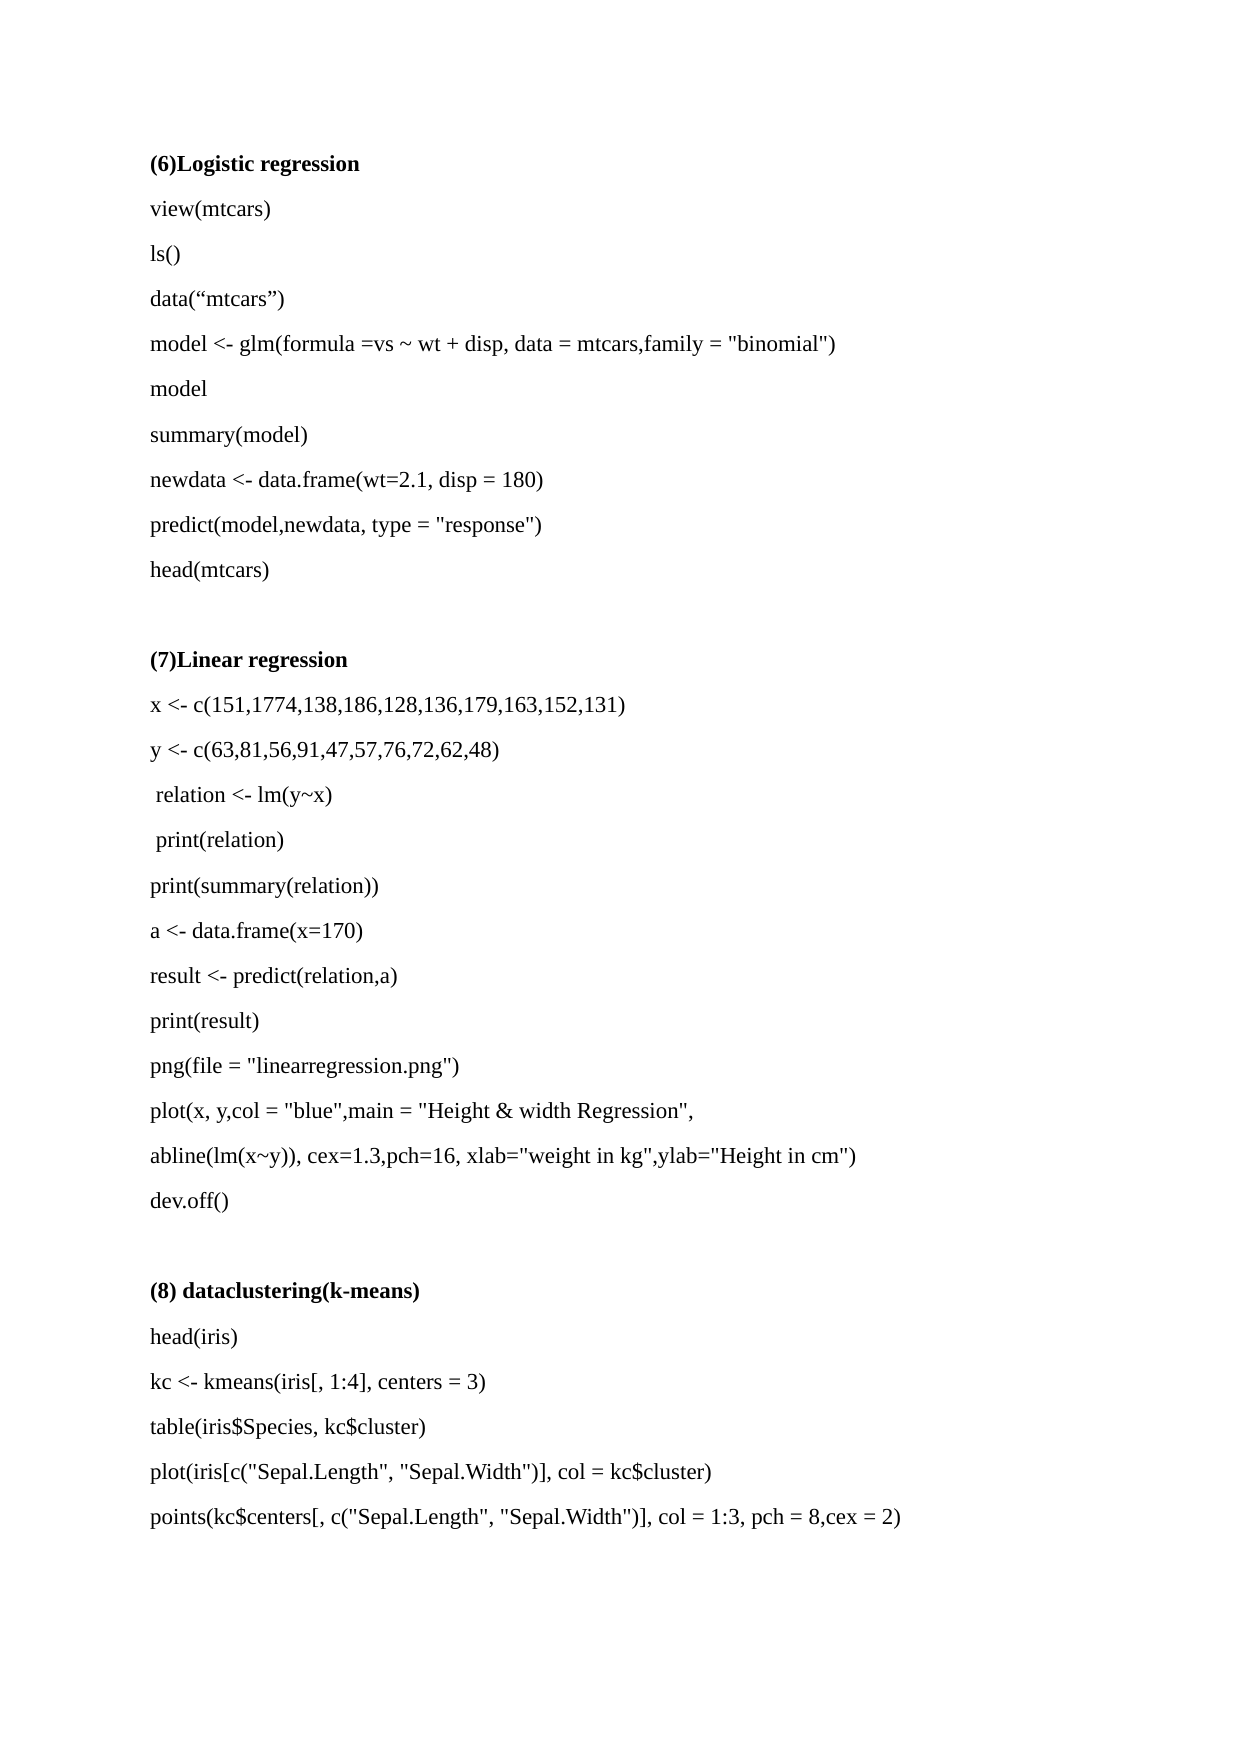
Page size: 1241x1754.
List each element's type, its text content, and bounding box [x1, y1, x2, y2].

text view(mtcars) [150, 195, 1090, 221]
text head(mtcars) [150, 556, 1090, 582]
text (8) dataclustering(k-means) [150, 1278, 1090, 1304]
text abline(lm(x~y)), cex=1.3,pch=16, xlab="weight in kg",ylab="Height in cm") [150, 1142, 1090, 1169]
text kc <- kmeans(iris[, 1:4], centers = 3) [150, 1368, 1090, 1394]
text model [150, 376, 1090, 402]
text print(relation) [150, 827, 1090, 853]
text dev.off() [150, 1187, 1090, 1214]
text plot(x, y,col = "blue",main = "Height & width Regression", [150, 1097, 1090, 1123]
text points(kc$centers[, c("Sepal.Length", "Sepal.Width")], col = 1:3, pch = 8,cex = 2) [150, 1503, 1090, 1529]
text predict(model,newdata, type = "response") [150, 511, 1090, 537]
text newdata <- data.frame(wt=2.1, disp = 180) [150, 466, 1090, 492]
text print(summary(relation)) [150, 872, 1090, 898]
text summary(model) [150, 421, 1090, 447]
text (7)Linear regression [150, 646, 1090, 672]
text data(“mtcars”) [150, 285, 1090, 312]
text png(file = "linearregression.png") [150, 1052, 1090, 1078]
text result <- predict(relation,a) [150, 962, 1090, 988]
text model <- glm(formula =vs ~ wt + disp, data = mtcars,family = "binomial") [150, 330, 1090, 357]
text (6)Logistic regression [150, 150, 1090, 176]
text a <- data.frame(x=170) [150, 917, 1090, 943]
text head(iris) [150, 1323, 1090, 1349]
text table(iris$Species, kc$cluster) [150, 1413, 1090, 1439]
text x <- c(151,1774,138,186,128,136,179,163,152,131) [150, 691, 1090, 718]
text print(result) [150, 1007, 1090, 1033]
text ls() [150, 240, 1090, 267]
text plot(iris[c("Sepal.Length", "Sepal.Width")], col = kc$cluster) [150, 1458, 1090, 1484]
text relation <- lm(y~x) [150, 781, 1090, 808]
text y <- c(63,81,56,91,47,57,76,72,62,48) [150, 736, 1090, 763]
